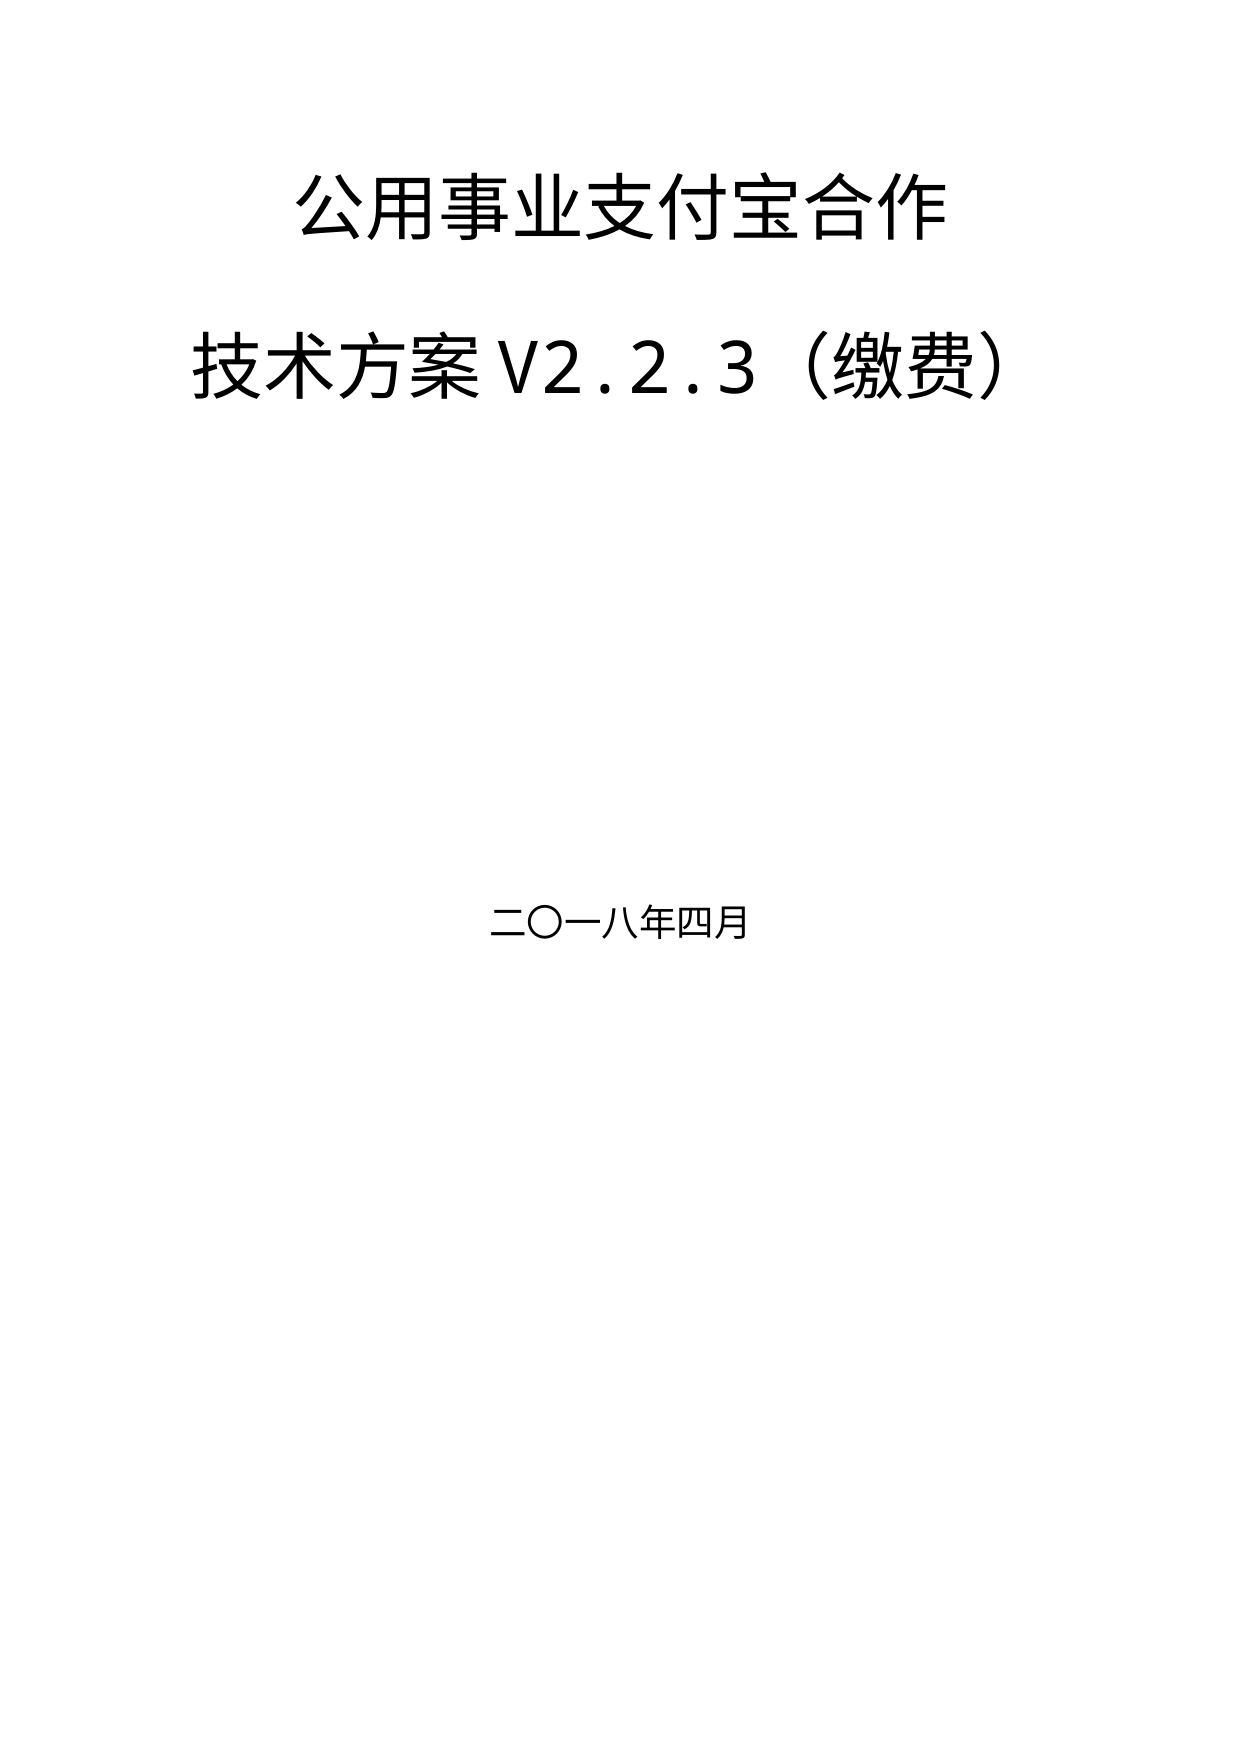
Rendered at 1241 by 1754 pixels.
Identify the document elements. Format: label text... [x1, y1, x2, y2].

text 技术方案V2.2.3（缴费） [177, 308, 1063, 414]
text 公用事业支付宝合作 [177, 150, 1063, 256]
text 二〇一八年四月 [177, 893, 1063, 947]
